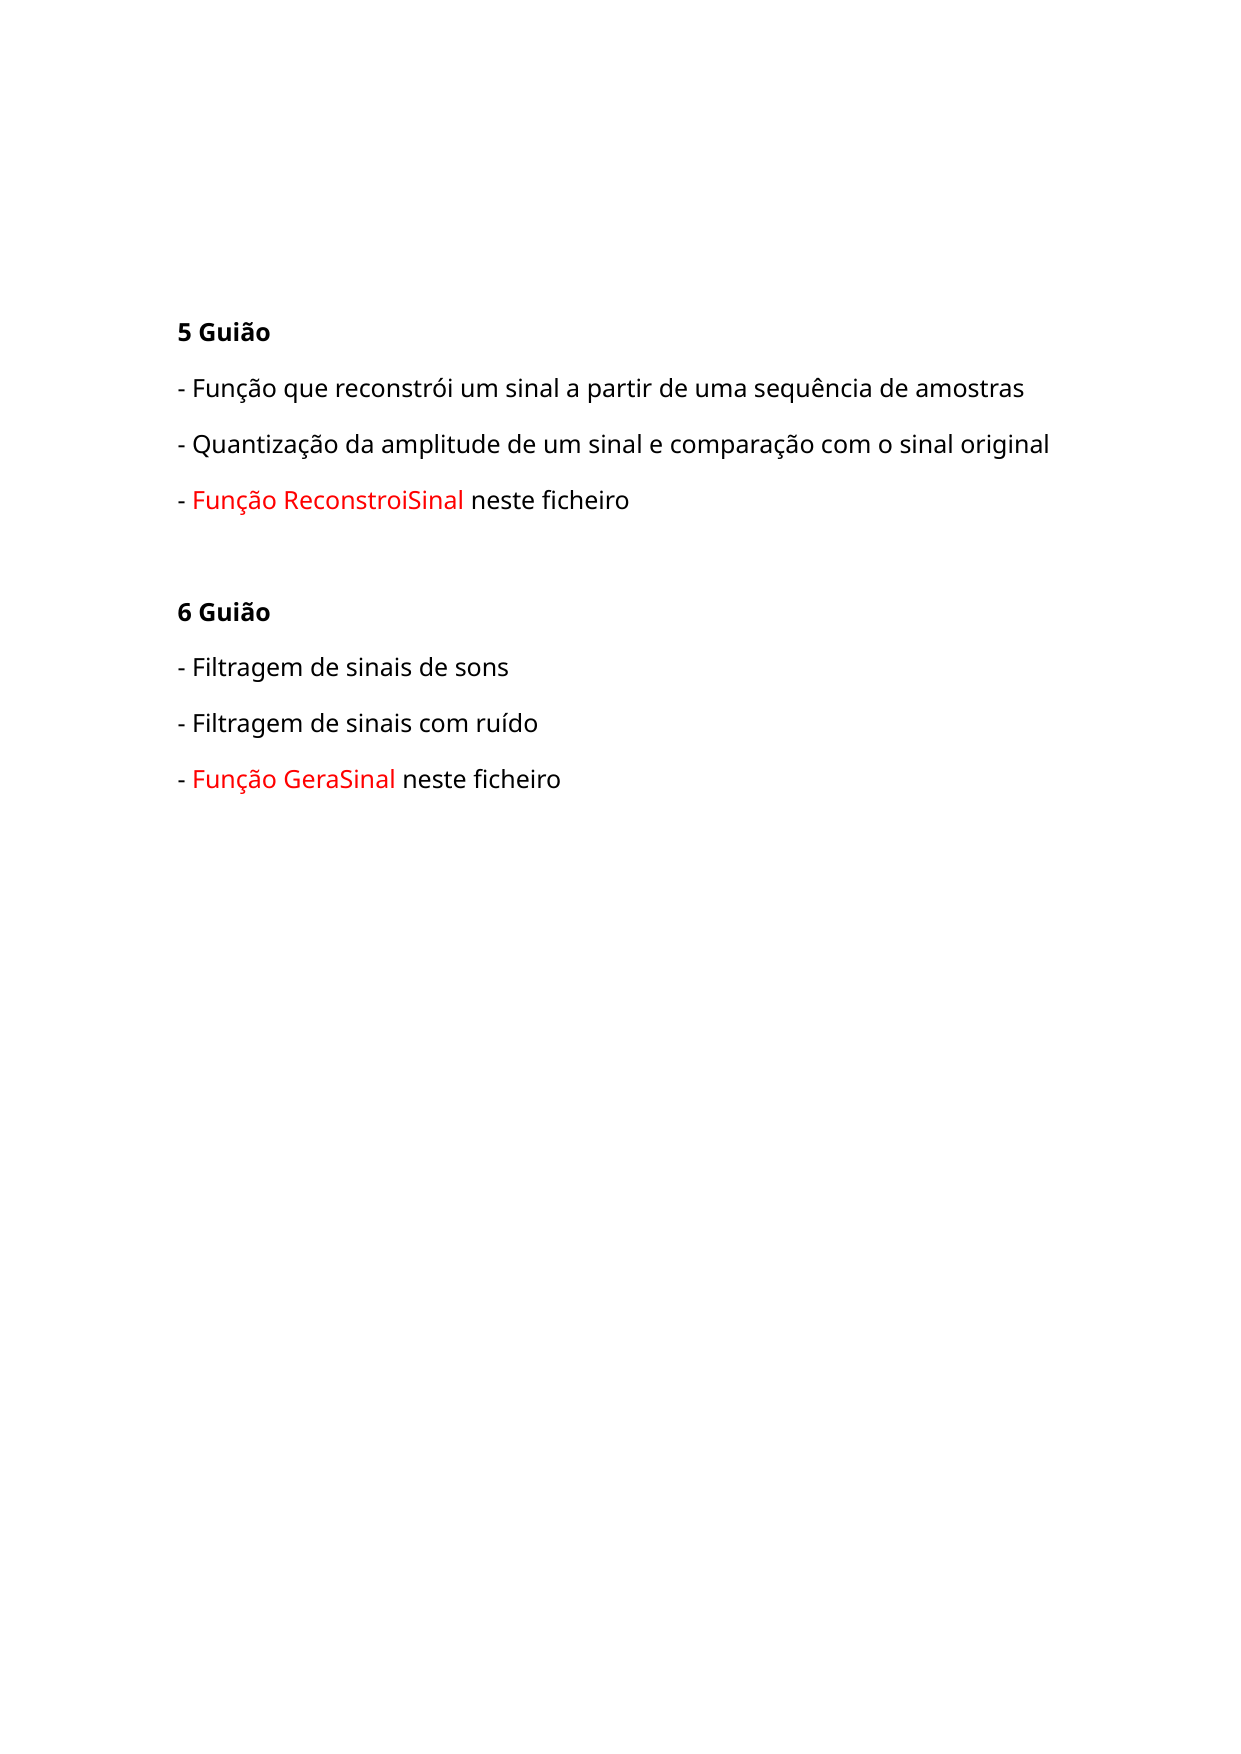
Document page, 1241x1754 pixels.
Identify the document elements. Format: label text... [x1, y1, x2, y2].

text 5 Guião [177, 315, 1063, 349]
text - Filtragem de sinais de sons [177, 650, 1063, 684]
text - Função ReconstroiSinal neste ficheiro [177, 483, 1063, 517]
text - Quantização da amplitude de um sinal e comparação com o sinal original [177, 427, 1063, 461]
text 6 Guião [177, 594, 1063, 628]
text - Função GeraSinal neste ficheiro [177, 762, 1063, 796]
text - Filtragem de sinais com ruído [177, 706, 1063, 740]
text - Função que reconstrói um sinal a partir de uma sequência de amostras [177, 371, 1063, 405]
